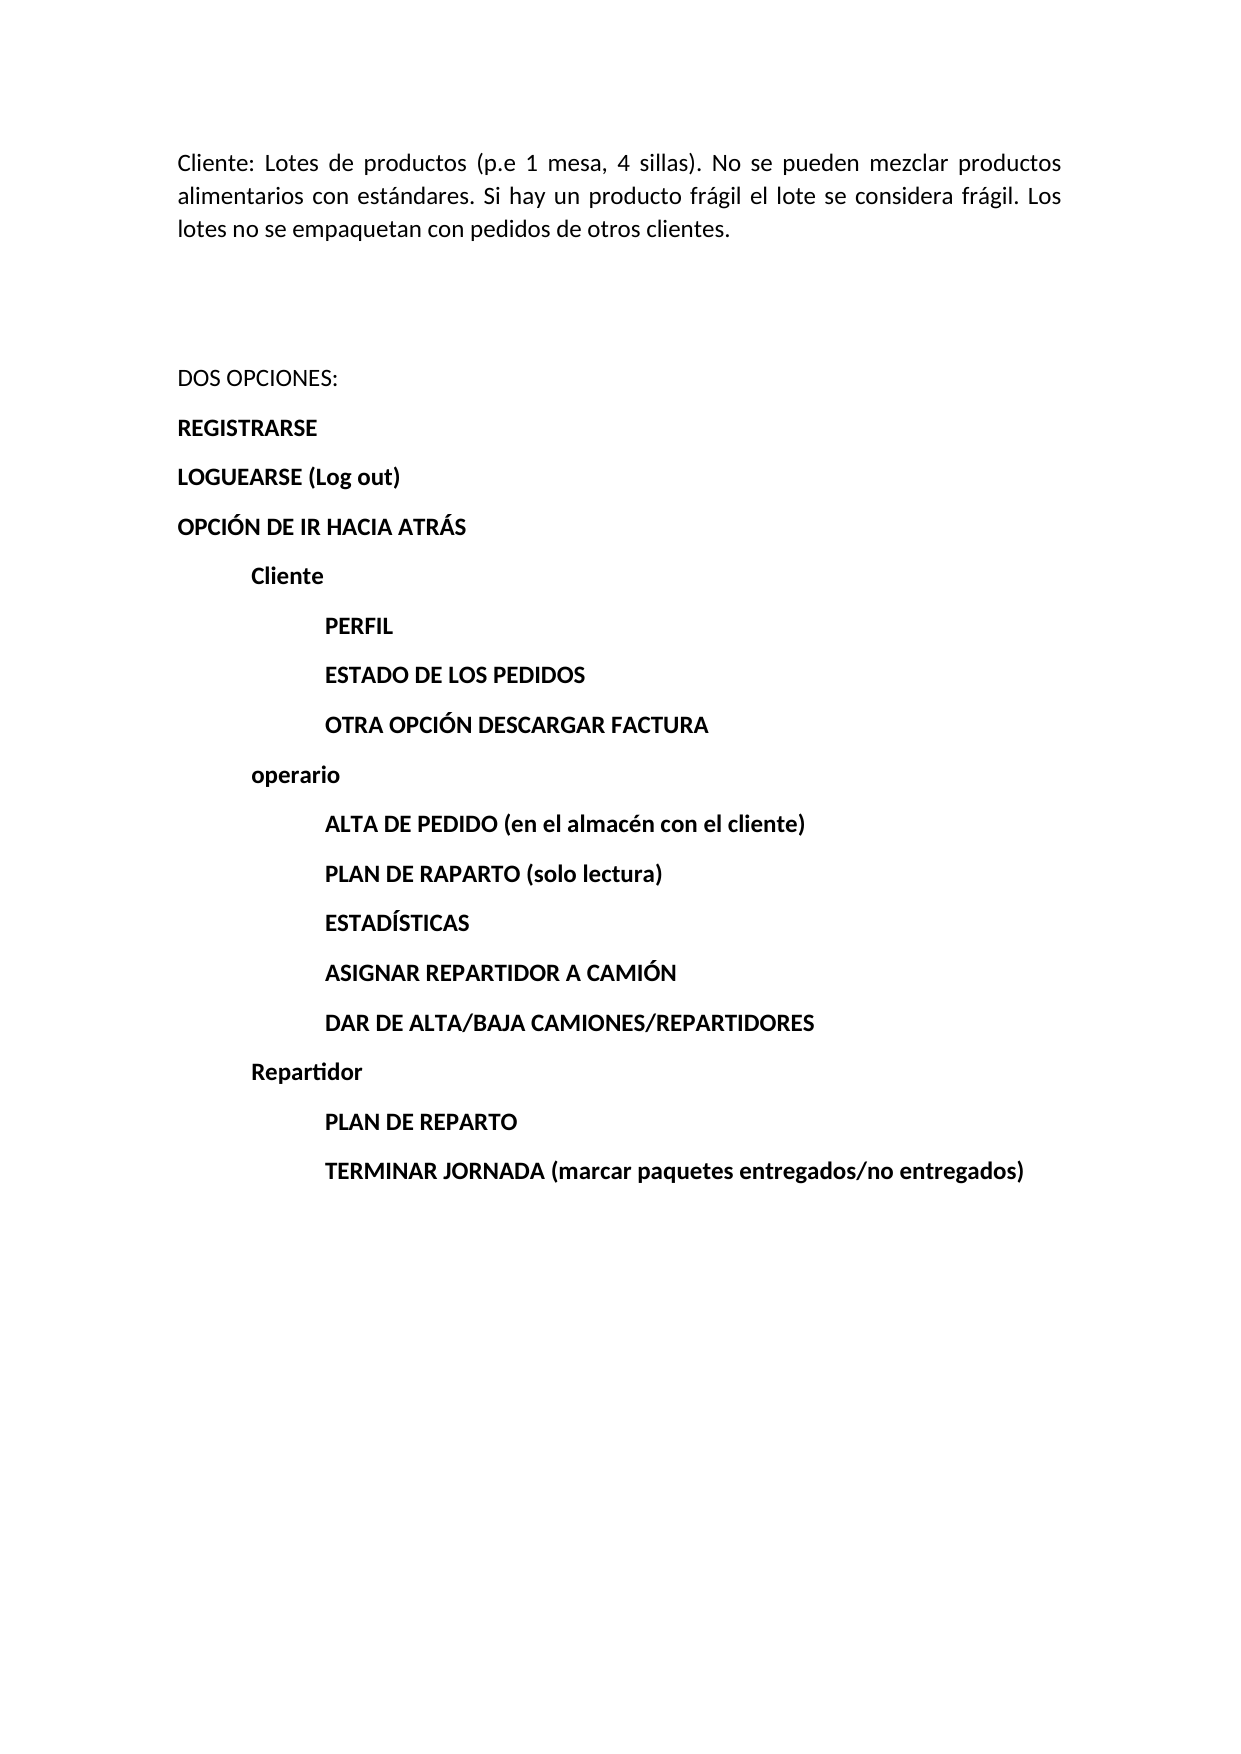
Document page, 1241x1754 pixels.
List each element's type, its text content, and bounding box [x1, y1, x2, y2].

text ESTADÍSTICAS [251, 908, 1063, 938]
text DOS OPCIONES: [177, 362, 1063, 393]
text TERMINAR JORNADA (marcar paquetes entregados/no entregados) [177, 1156, 1063, 1186]
text Repartidor [177, 1056, 1063, 1087]
text ASIGNAR REPARTIDOR A CAMIÓN [251, 957, 1063, 988]
text REGISTRARSE [177, 412, 1063, 442]
text operario [177, 759, 1063, 789]
text PERFIL [177, 610, 1063, 641]
text ESTADO DE LOS PEDIDOS [177, 660, 1063, 690]
text Cliente [177, 561, 1063, 591]
text LOGUEARSE (Log out) [177, 461, 1063, 492]
text PLAN DE REPARTO [177, 1106, 1063, 1136]
text Cliente: Lotes de productos (p.e 1 mesa, 4 sillas). No se pueden mezclar productos alimentarios con estándares. Si hay un producto frágil el lote se considera frágil. Los lotes no se empaquetan con pedidos de otros clientes. [177, 148, 1063, 244]
text PLAN DE RAPARTO (solo lectura) [251, 858, 1063, 888]
text DAR DE ALTA/BAJA CAMIONES/REPARTIDORES [251, 1007, 1063, 1037]
text OTRA OPCIÓN DESCARGAR FACTURA [177, 709, 1063, 740]
text OPCIÓN DE IR HACIA ATRÁS [177, 511, 1063, 541]
text ALTA DE PEDIDO (en el almacén con el cliente) [251, 808, 1063, 839]
